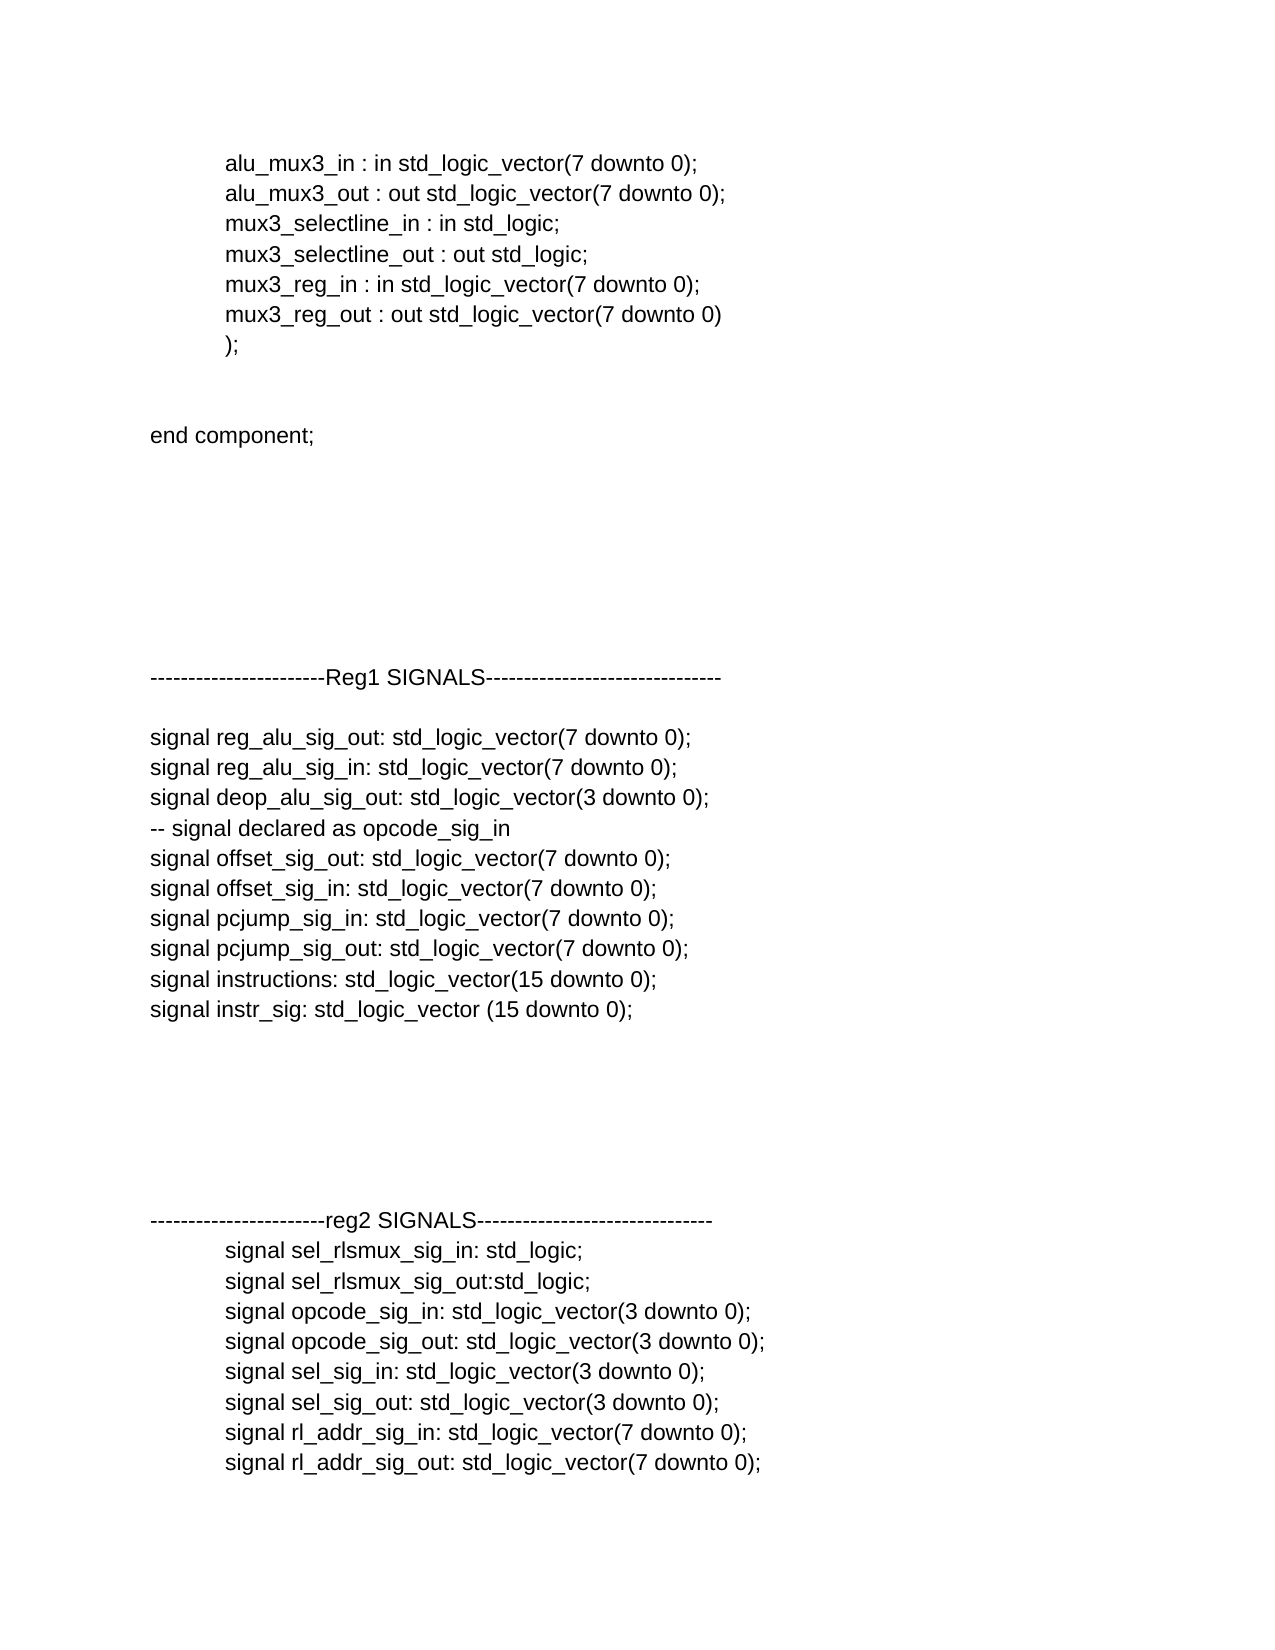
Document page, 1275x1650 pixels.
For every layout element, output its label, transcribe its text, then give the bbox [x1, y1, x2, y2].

text signal rl_addr_sig_out: std_logic_vector(7 downto 0); [150, 1449, 1125, 1475]
text mux3_reg_in : in std_logic_vector(7 downto 0); [150, 271, 1125, 297]
text signal instructions: std_logic_vector(15 downto 0); [150, 966, 1125, 992]
text signal instr_sig: std_logic_vector (15 downto 0); [150, 996, 1125, 1022]
text signal pcjump_sig_in: std_logic_vector(7 downto 0); [150, 905, 1125, 932]
text -- signal declared as opcode_sig_in [150, 814, 1125, 841]
text alu_mux3_out : out std_logic_vector(7 downto 0); [150, 180, 1125, 207]
text signal offset_sig_out: std_logic_vector(7 downto 0); [150, 845, 1125, 871]
text -----------------------Reg1 SIGNALS------------------------------- [150, 663, 1125, 690]
text ); [150, 331, 1125, 358]
text -----------------------reg2 SIGNALS------------------------------- [150, 1207, 1125, 1234]
text signal reg_alu_sig_out: std_logic_vector(7 downto 0); [150, 724, 1125, 750]
text signal sel_rlsmux_sig_in: std_logic; [150, 1237, 1125, 1264]
text signal opcode_sig_out: std_logic_vector(3 downto 0); [150, 1328, 1125, 1354]
text signal sel_rlsmux_sig_out:std_logic; [150, 1268, 1125, 1294]
text mux3_selectline_out : out std_logic; [150, 241, 1125, 267]
text signal pcjump_sig_out: std_logic_vector(7 downto 0); [150, 935, 1125, 962]
text signal sel_sig_in: std_logic_vector(3 downto 0); [150, 1358, 1125, 1385]
text mux3_selectline_in : in std_logic; [150, 210, 1125, 237]
text signal sel_sig_out: std_logic_vector(3 downto 0); [150, 1388, 1125, 1415]
text alu_mux3_in : in std_logic_vector(7 downto 0); [150, 150, 1125, 176]
text signal rl_addr_sig_in: std_logic_vector(7 downto 0); [150, 1419, 1125, 1445]
text signal deop_alu_sig_out: std_logic_vector(3 downto 0); [150, 784, 1125, 811]
text mux3_reg_out : out std_logic_vector(7 downto 0) [150, 301, 1125, 327]
text signal reg_alu_sig_in: std_logic_vector(7 downto 0); [150, 754, 1125, 781]
text end component; [150, 422, 1125, 448]
text signal offset_sig_in: std_logic_vector(7 downto 0); [150, 875, 1125, 901]
text signal opcode_sig_in: std_logic_vector(3 downto 0); [150, 1298, 1125, 1324]
